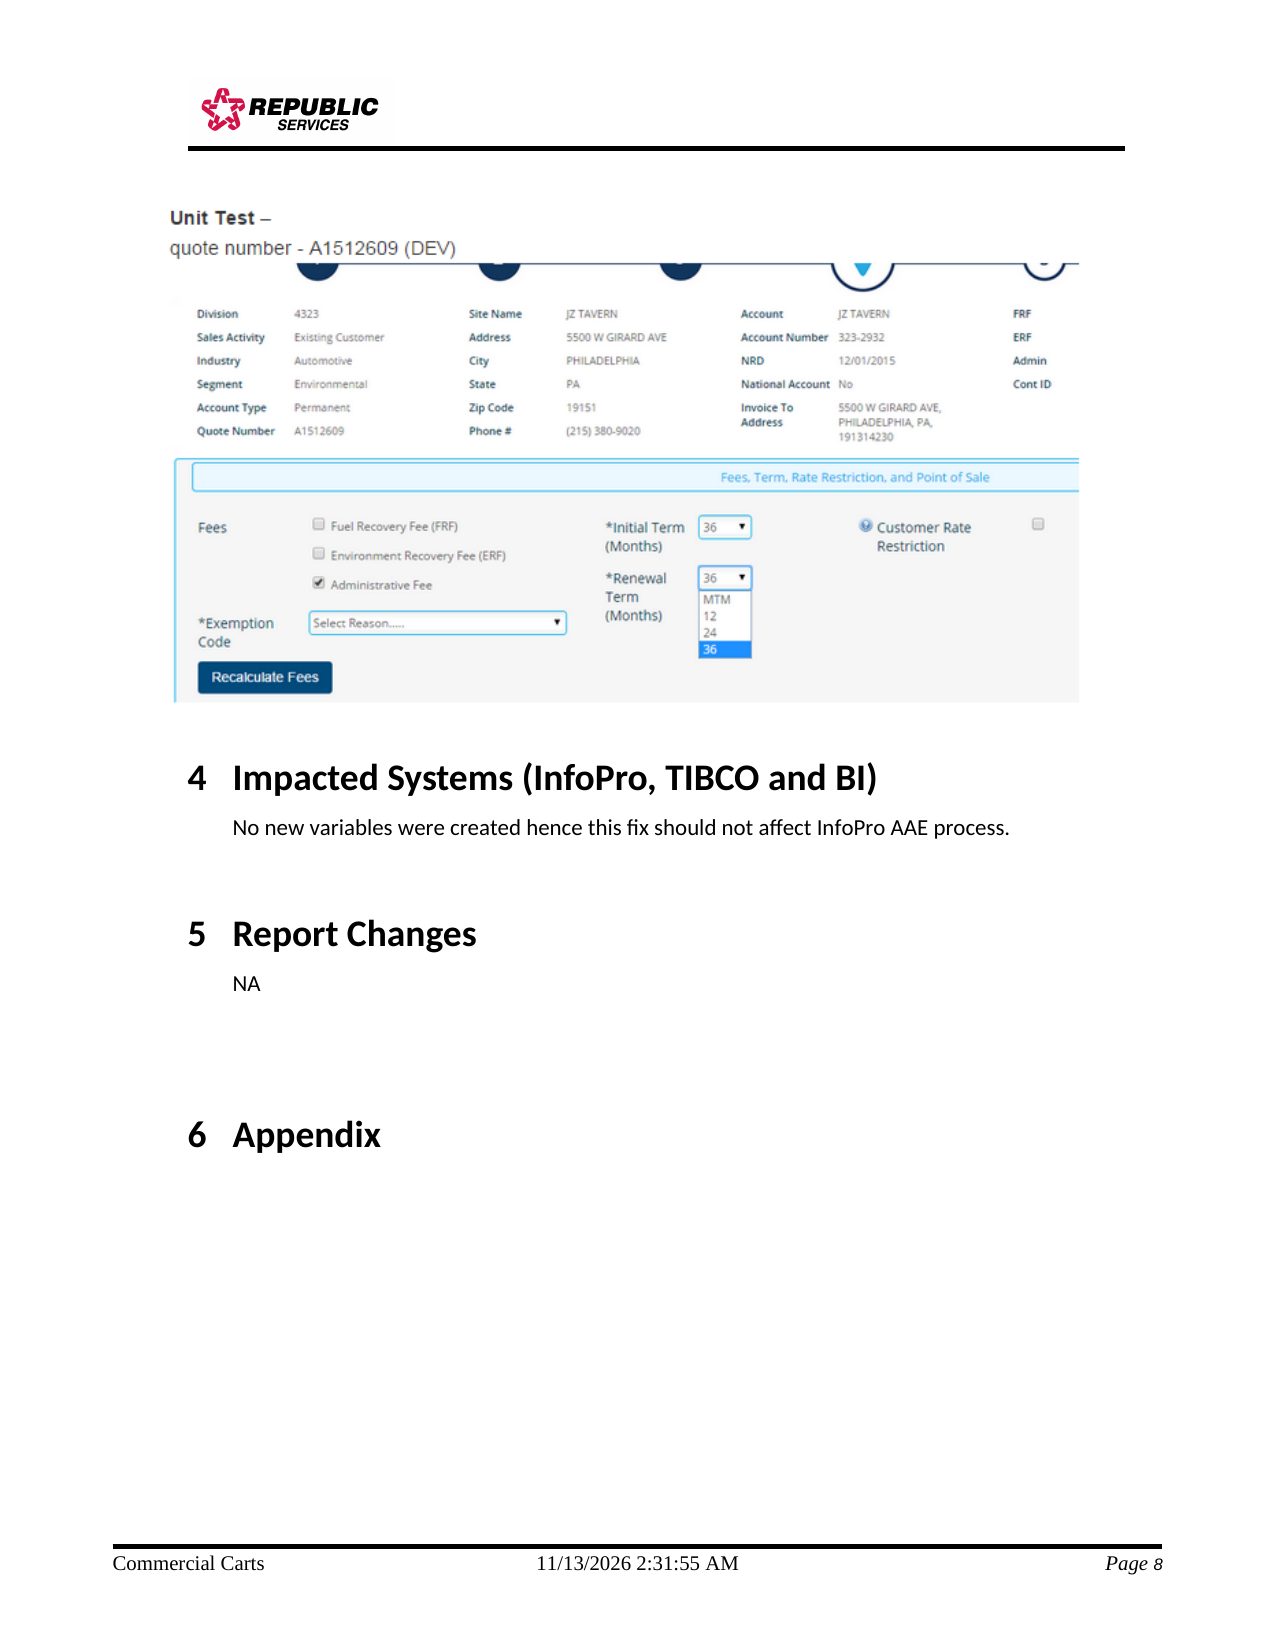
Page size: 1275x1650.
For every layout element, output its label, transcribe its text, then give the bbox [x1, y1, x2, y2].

picture [159, 186, 1097, 726]
text NA [187, 969, 1125, 997]
subtitle Impacted Systems (InfoPro, TIBCO and BI) [187, 754, 1125, 800]
picture [187, 75, 394, 145]
subtitle Appendix [187, 1111, 1125, 1157]
text No new variables were created hence this fix should not affect InfoPro AAE process. [232, 813, 1125, 841]
subtitle Report Changes [187, 910, 1125, 956]
